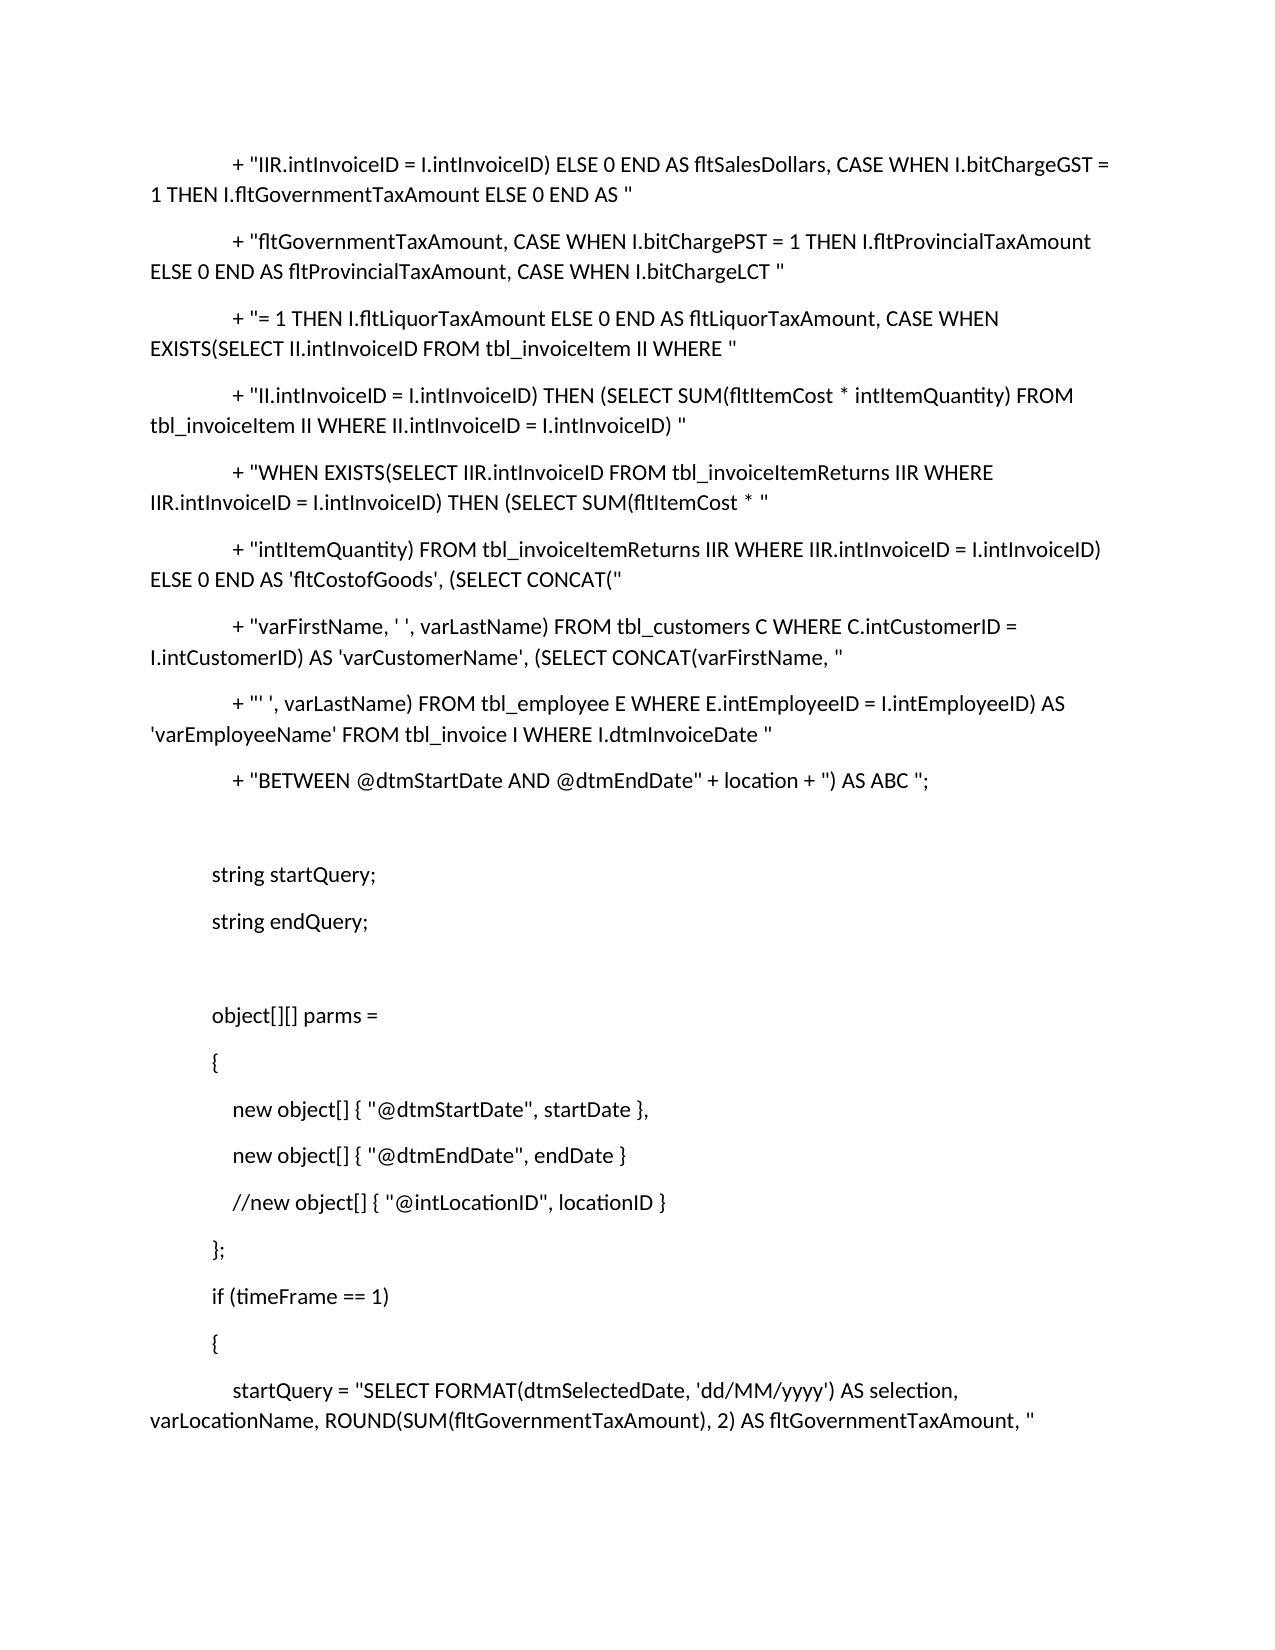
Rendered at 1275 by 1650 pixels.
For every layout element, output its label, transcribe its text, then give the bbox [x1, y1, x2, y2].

text { [150, 1048, 1125, 1076]
text }; [150, 1235, 1125, 1263]
text + "fltGovernmentTaxAmount, CASE WHEN I.bitChargePST = 1 THEN I.fltProvincialTaxAmount ELSE 0 END AS fltProvincialTaxAmount, CASE WHEN I.bitChargeLCT " [150, 227, 1125, 285]
text + "IIR.intInvoiceID = I.intInvoiceID) ELSE 0 END AS fltSalesDollars, CASE WHEN I.bitChargeGST = 1 THEN I.fltGovernmentTaxAmount ELSE 0 END AS " [150, 150, 1125, 208]
text + "' ', varLastName) FROM tbl_employee E WHERE E.intEmployeeID = I.intEmployeeID) AS 'varEmployeeName' FROM tbl_invoice I WHERE I.dtmInvoiceDate " [150, 689, 1125, 748]
text string startQuery; [150, 860, 1125, 888]
text startQuery = "SELECT FORMAT(dtmSelectedDate, 'dd/MM/yyyy') AS selection, varLocationName, ROUND(SUM(fltGovernmentTaxAmount), 2) AS fltGovernmentTaxAmount, " [150, 1376, 1125, 1434]
text + "intItemQuantity) FROM tbl_invoiceItemReturns IIR WHERE IIR.intInvoiceID = I.intInvoiceID) ELSE 0 END AS 'fltCostofGoods', (SELECT CONCAT(" [150, 535, 1125, 594]
text //new object[] { "@intLocationID", locationID } [150, 1188, 1125, 1217]
text new object[] { "@dtmStartDate", startDate }, [150, 1095, 1125, 1123]
text + "varFirstName, ' ', varLastName) FROM tbl_customers C WHERE C.intCustomerID = I.intCustomerID) AS 'varCustomerName', (SELECT CONCAT(varFirstName, " [150, 612, 1125, 671]
text + "II.intInvoiceID = I.intInvoiceID) THEN (SELECT SUM(fltItemCost * intItemQuantity) FROM tbl_invoiceItem II WHERE II.intInvoiceID = I.intInvoiceID) " [150, 381, 1125, 439]
text string endQuery; [150, 907, 1125, 935]
text if (timeFrame == 1) [150, 1282, 1125, 1310]
text + "BETWEEN @dtmStartDate AND @dtmEndDate" + location + ") AS ABC "; [150, 767, 1125, 795]
text + "WHEN EXISTS(SELECT IIR.intInvoiceID FROM tbl_invoiceItemReturns IIR WHERE IIR.intInvoiceID = I.intInvoiceID) THEN (SELECT SUM(fltItemCost * " [150, 458, 1125, 517]
text object[][] parms = [150, 1001, 1125, 1029]
text { [150, 1329, 1125, 1357]
text new object[] { "@dtmEndDate", endDate } [150, 1142, 1125, 1170]
text + "= 1 THEN I.fltLiquorTaxAmount ELSE 0 END AS fltLiquorTaxAmount, CASE WHEN EXISTS(SELECT II.intInvoiceID FROM tbl_invoiceItem II WHERE " [150, 304, 1125, 362]
